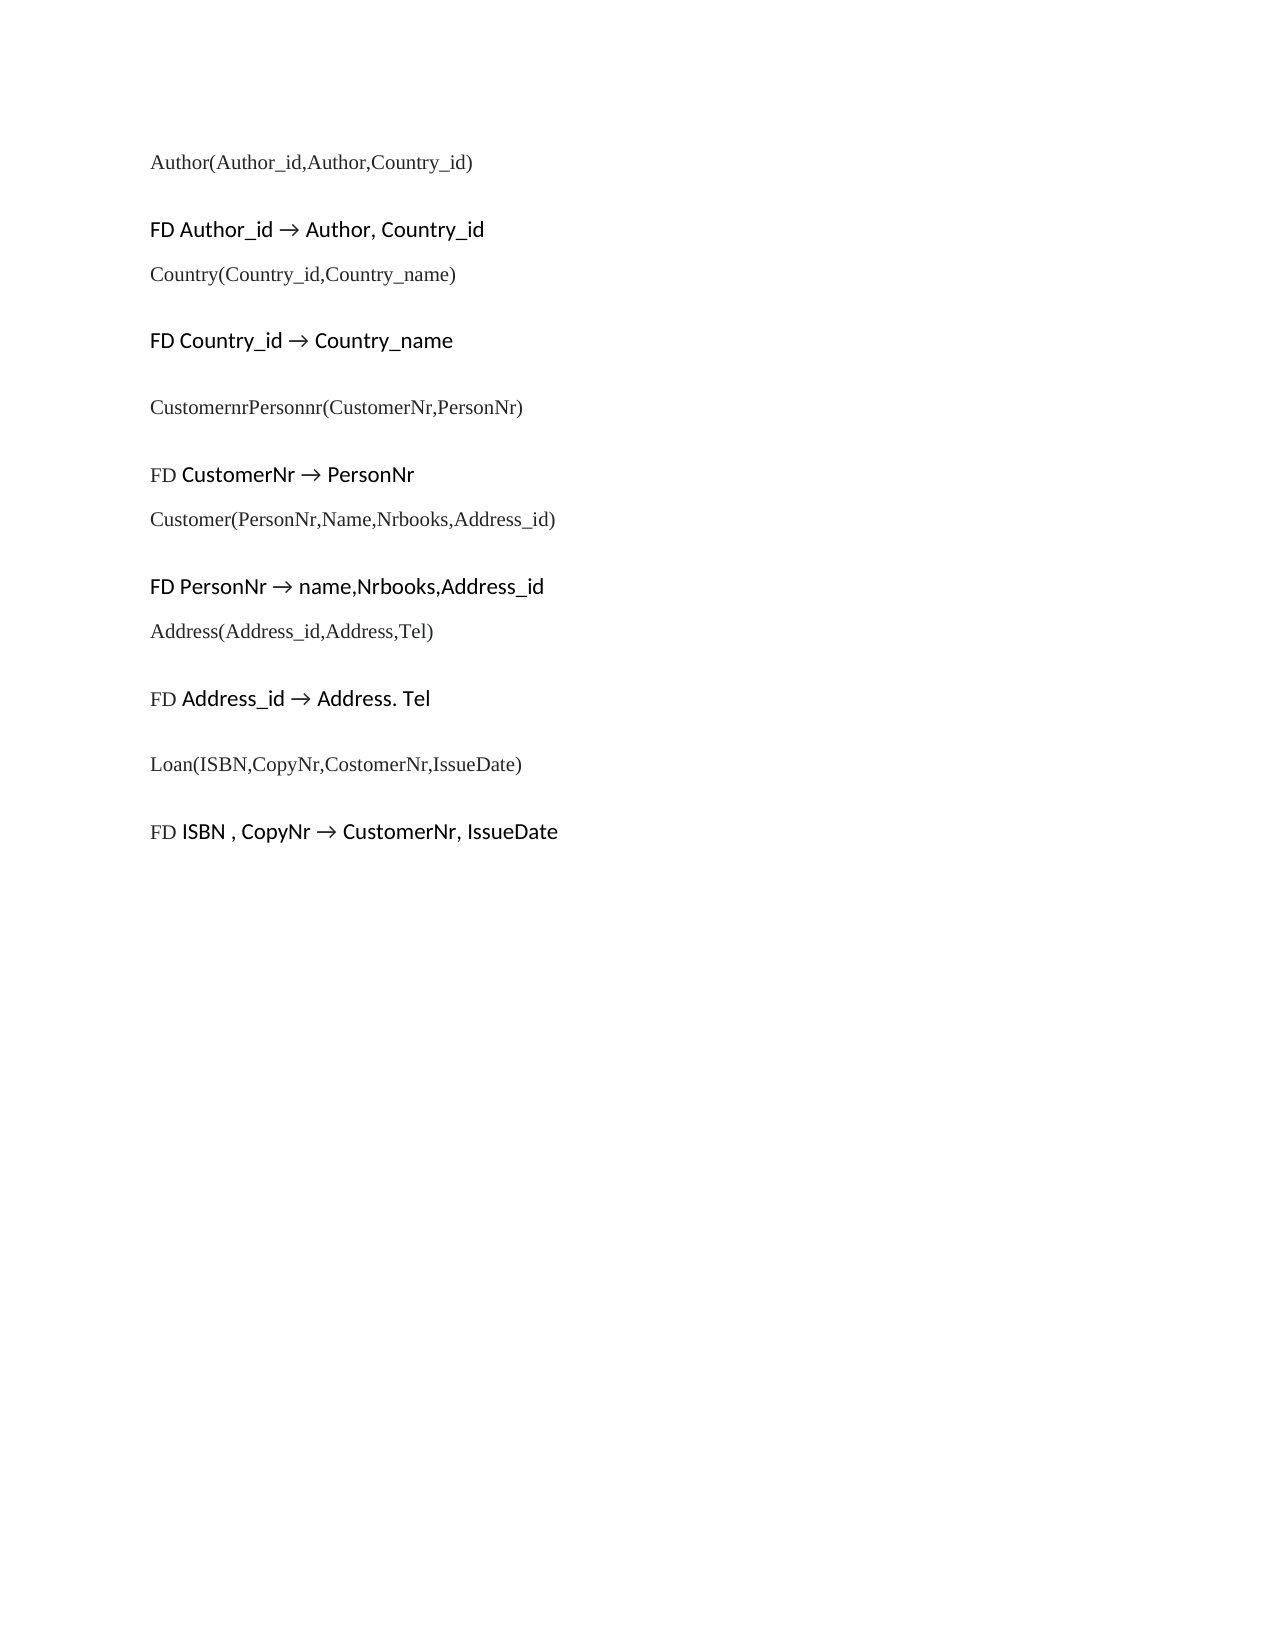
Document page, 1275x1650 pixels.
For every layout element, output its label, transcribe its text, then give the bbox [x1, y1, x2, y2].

text FD Author_id → Author, Country_id [150, 215, 279, 243]
text FD Country_id → Country_name [150, 327, 288, 354]
text FD ISBN , CopyNr → CustomerNr, IssueDate [150, 817, 316, 845]
text FD PersonNr → name,Nrbooks,Address_id [150, 572, 272, 600]
text FD CustomerNr → PersonNr [327, 460, 1125, 488]
text FD ISBN , CopyNr → CustomerNr, IssueDate [343, 817, 1125, 845]
text Author(Author_id,Author,Country_id) [150, 150, 1125, 174]
text FD Address_id → Address. Tel [317, 684, 1125, 712]
text Customer(PersonNr,Name,Nrbooks,Address_id) [150, 507, 1125, 531]
text Address(Address_id,Address,Tel) [150, 619, 1125, 643]
text FD Country_id → Country_name [315, 327, 1125, 354]
text FD CustomerNr → PersonNr [150, 460, 301, 488]
text Country(Country_id,Country_name) [150, 262, 1125, 286]
text FD Author_id → Author, Country_id [306, 215, 1125, 243]
text Loan(ISBN,CopyNr,CostomerNr,IssueDate) [150, 752, 1125, 776]
text FD Address_id → Address. Tel [150, 684, 290, 712]
text CustomernrPersonnr(CustomerNr,PersonNr) [150, 395, 1125, 419]
text FD PersonNr → name,Nrbooks,Address_id [299, 572, 1125, 600]
